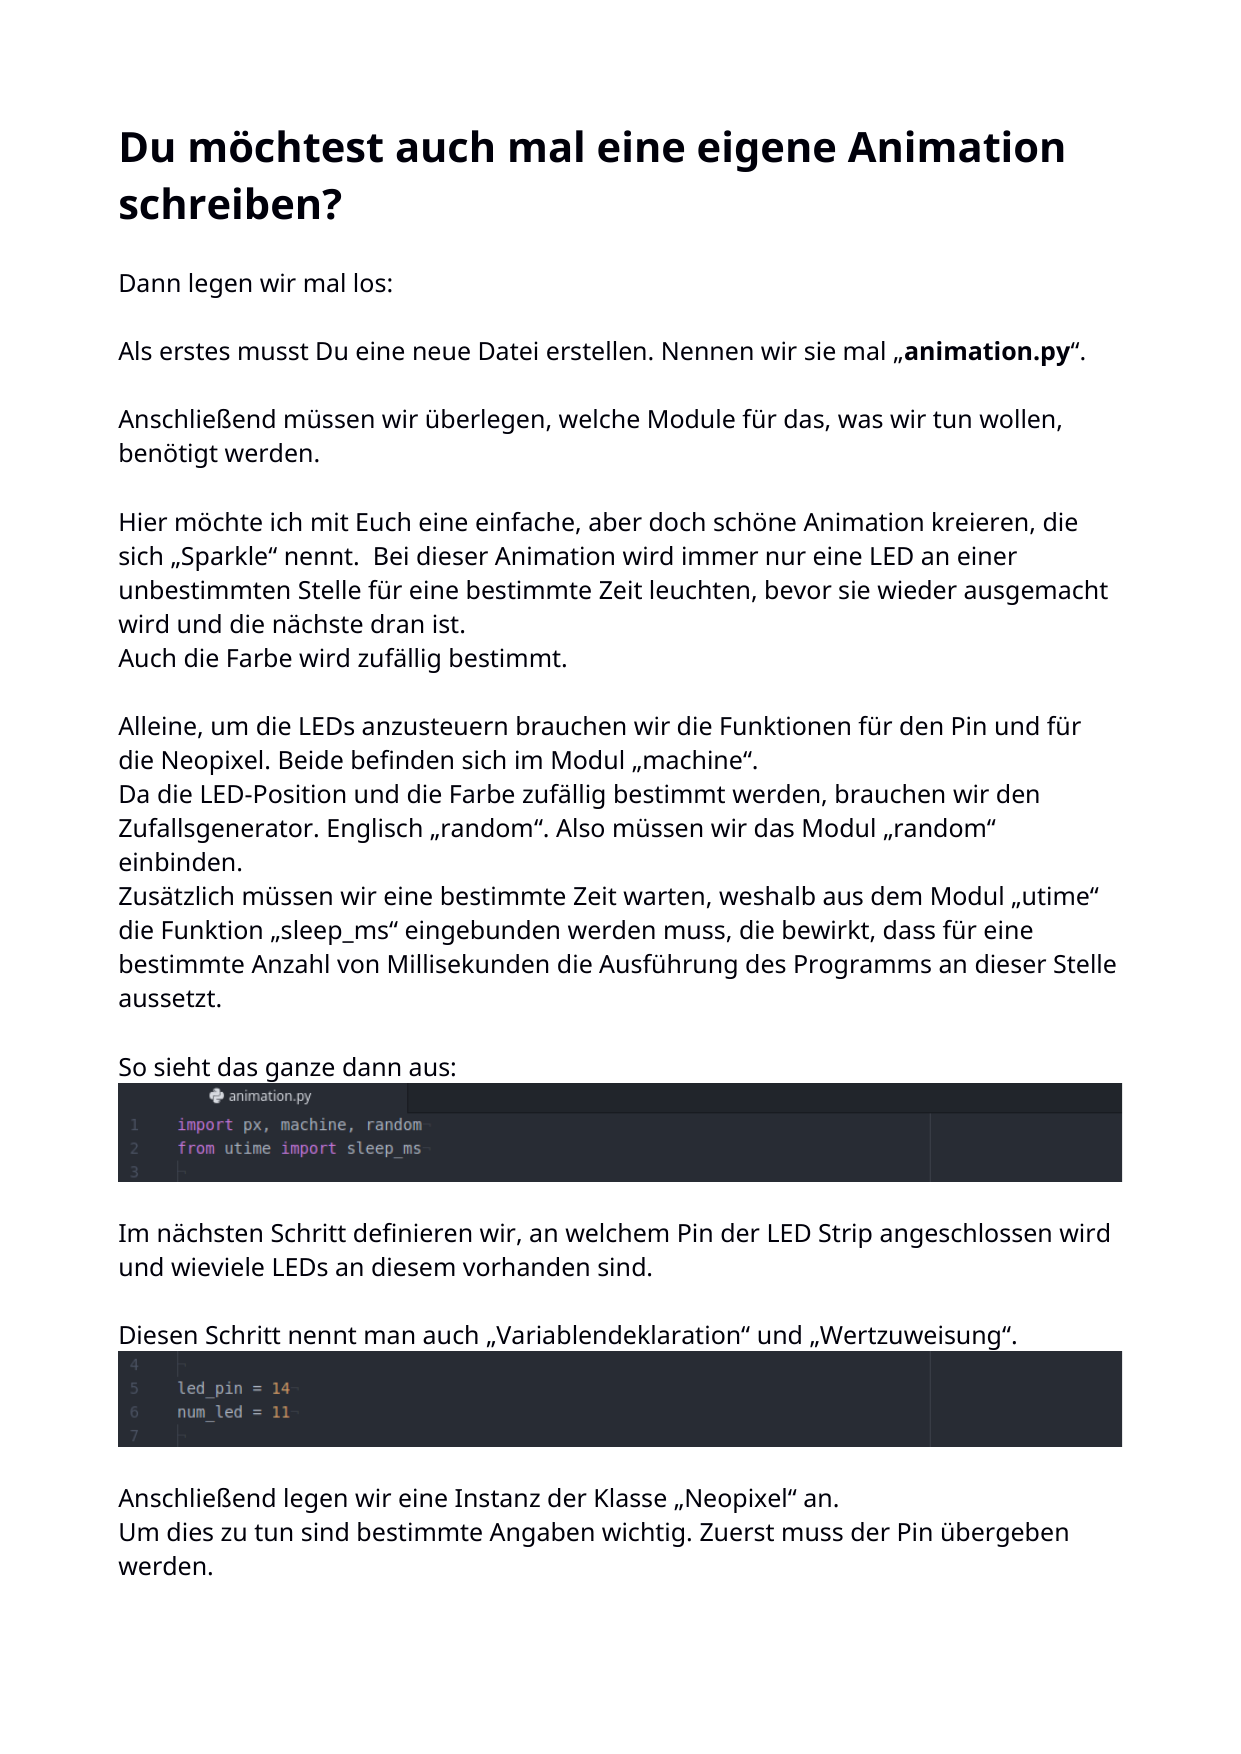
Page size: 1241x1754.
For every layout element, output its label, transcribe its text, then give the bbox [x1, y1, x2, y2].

text Um dies zu tun sind bestimmte Angaben wichtig. Zuerst muss der Pin übergeben werden. [118, 1515, 1122, 1583]
text Diesen Schritt nennt man auch „Variablendeklaration“ und „Wertzuweisung“. [118, 1318, 1122, 1351]
text Hier möchte ich mit Euch eine einfache, aber doch schöne Animation kreieren, die sich „Sparkle“ nennt. Bei dieser Animation wird immer nur eine LED an einer unbestimmten Stelle für eine bestimmte Zeit leuchten, bevor sie wieder ausgemacht wird und die nächste dran ist. [118, 504, 1122, 640]
text Im nächsten Schritt definieren wir, an welchem Pin der LED Strip angeschlossen wird und wieviele LEDs an diesem vorhanden sind. [118, 1216, 1122, 1284]
text So sieht das ganze dann aus: [118, 1049, 1122, 1083]
text Anschließend legen wir eine Instanz der Klasse „Neopixel“ an. [118, 1481, 1122, 1515]
text Du möchtest auch mal eine eigene Animation schreiben? [118, 118, 1122, 232]
picture [118, 1083, 1123, 1182]
text Dann legen wir mal los: [118, 266, 1122, 300]
text Da die LED-Position und die Farbe zufällig bestimmt werden, brauchen wir den Zufallsgenerator. Englisch „random“. Also müssen wir das Modul „random“ einbinden. [118, 777, 1122, 879]
text Anschließend müssen wir überlegen, welche Module für das, was wir tun wollen, benötigt werden. [118, 402, 1122, 470]
picture [118, 1351, 1123, 1447]
text Auch die Farbe wird zufällig bestimmt. [118, 640, 1122, 674]
text Alleine, um die LEDs anzusteuern brauchen wir die Funktionen für den Pin und für die Neopixel. Beide befinden sich im Modul „machine“. [118, 708, 1122, 777]
text Als erstes musst Du eine neue Datei erstellen. Nennen wir sie mal „animation.py“. [118, 334, 1122, 368]
text Zusätzlich müssen wir eine bestimmte Zeit warten, weshalb aus dem Modul „utime“ die Funktion „sleep_ms“ eingebunden werden muss, die bewirkt, dass für eine bestimmte Anzahl von Millisekunden die Ausführung des Programms an dieser Stelle aussetzt. [118, 879, 1122, 1015]
